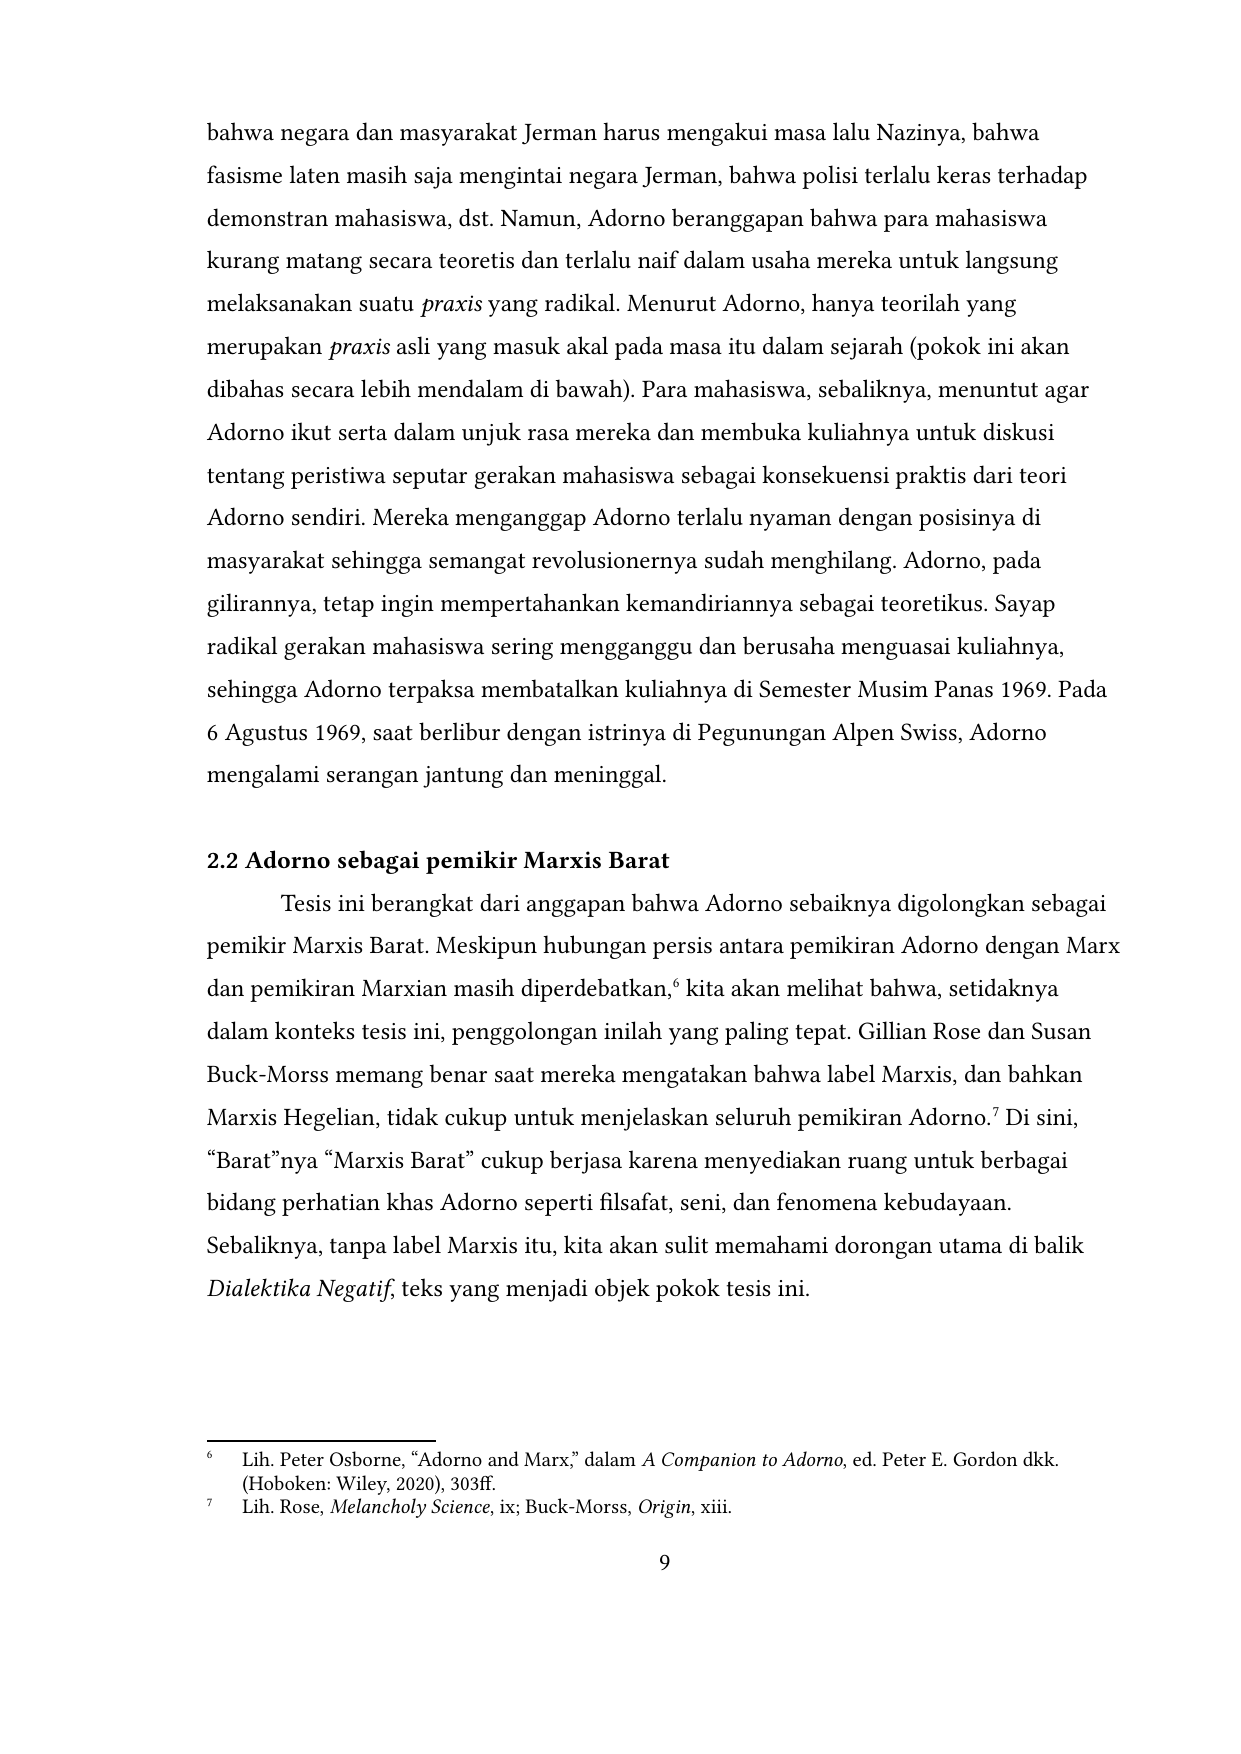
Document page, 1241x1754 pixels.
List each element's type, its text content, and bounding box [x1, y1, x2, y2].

text 2.2 Adorno sebagai pemikir Marxis Barat [207, 846, 1122, 874]
text Tesis ini berangkat dari anggapan bahwa Adorno sebaiknya digolongkan sebagai pemikir Marxis Barat. Meskipun hubungan persis antara pemikiran Adorno dengan Marx dan pemikiran Marxian masih diperdebatkan, kita akan melihat bahwa, setidaknya dalam konteks tesis ini, penggolongan inilah yang paling tepat. Gillian Rose dan Susan Buck-Morss memang benar saat mereka mengatakan bahwa label Marxis, dan bahkan Marxis Hegelian, tidak cukup untuk menjelaskan seluruh pemikiran Adorno. Di sini, “Barat”nya “Marxis Barat” cukup berjasa karena menyediakan ruang untuk berbagai bidang perhatian khas Adorno seperti filsafat, seni, dan fenomena kebudayaan. Sebaliknya, tanpa label Marxis itu, kita akan sulit memahami dorongan utama di balik Dialektika Negatif, teks yang menjadi objek pokok tesis ini. [207, 889, 1122, 1303]
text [207, 118, 1122, 789]
